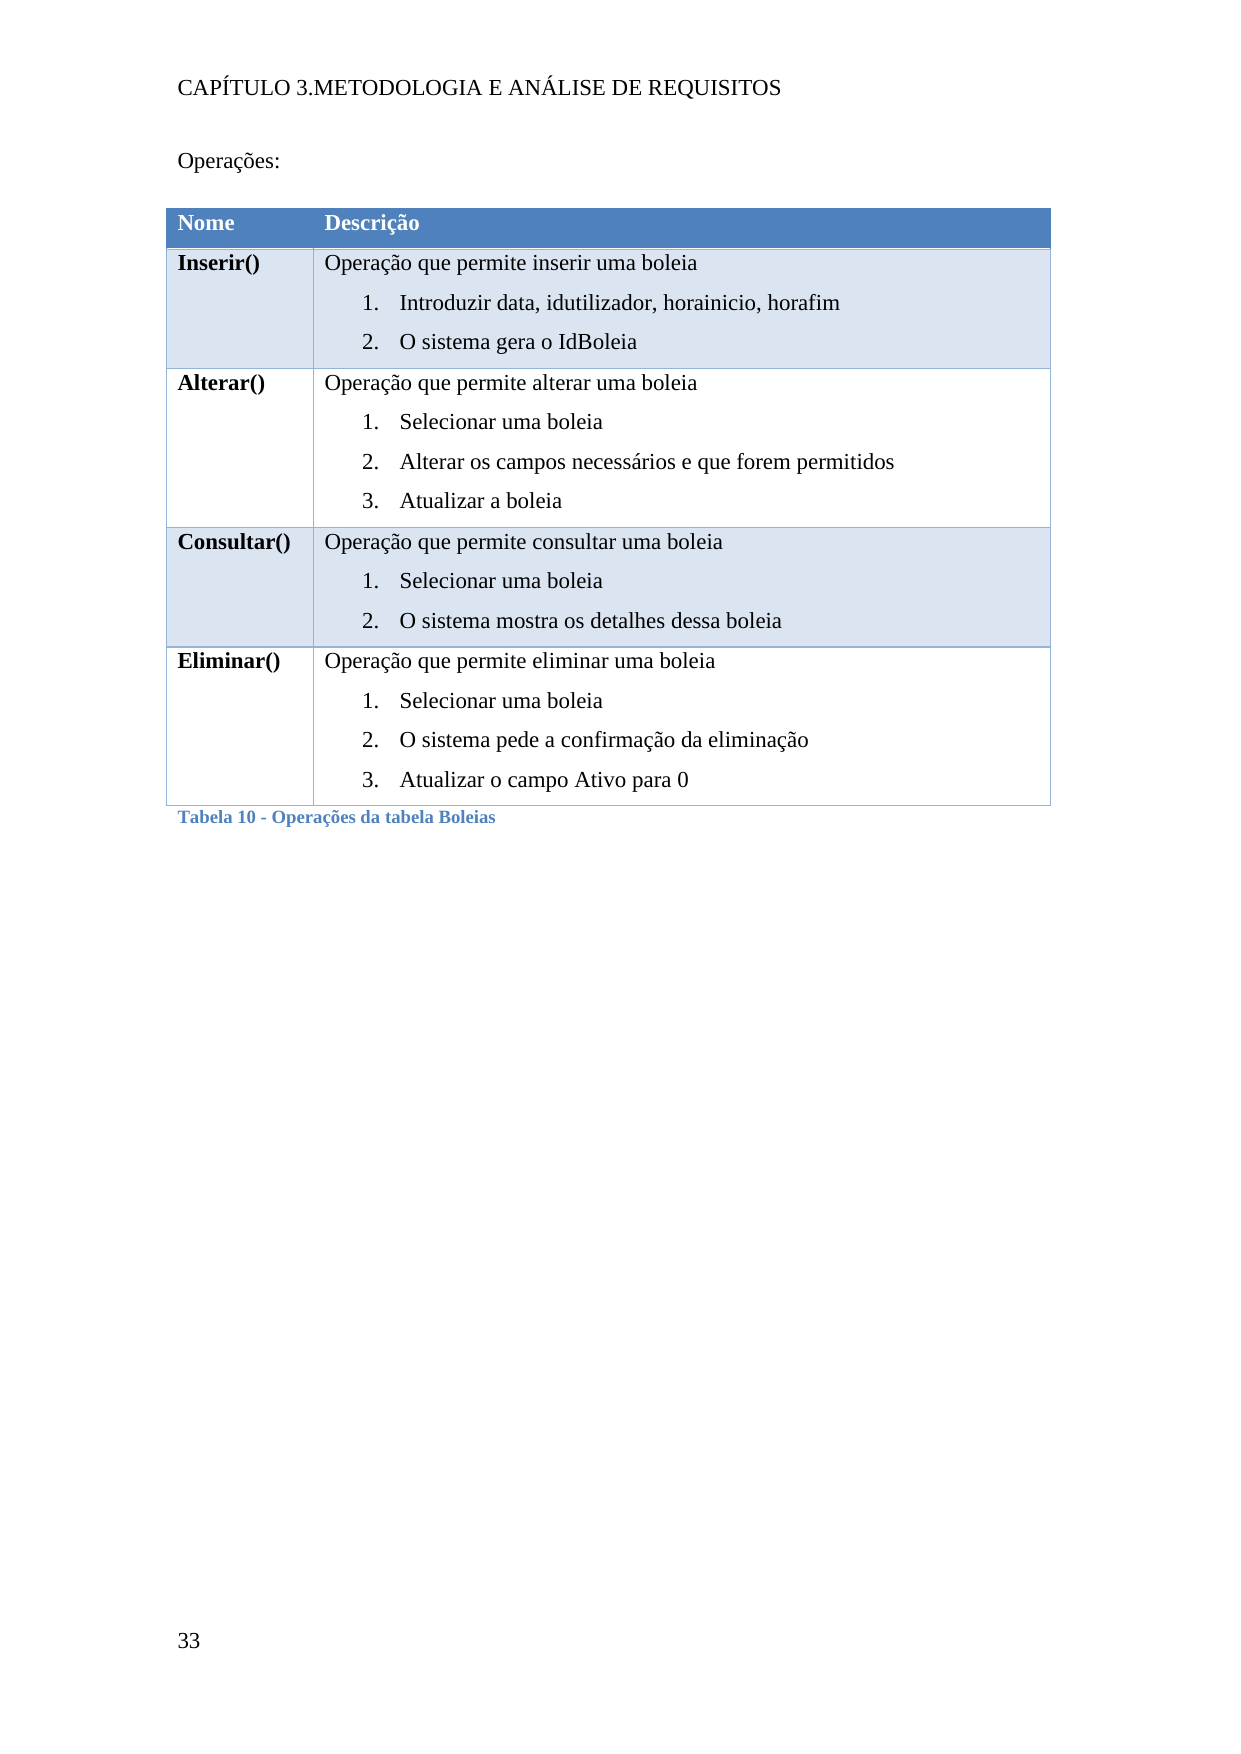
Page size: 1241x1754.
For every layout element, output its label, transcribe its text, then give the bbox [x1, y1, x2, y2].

table_cell Operação que permite inserir uma boleia Introduzir data, idutilizador, horainicio, horafim O sistema gera o IdBoleia [314, 250, 1050, 368]
table_cell Operação que permite eliminar uma boleia Selecionar uma boleia O sistema pede a confirmação da eliminação Atualizar o campo Ativo para 0 [314, 648, 1050, 805]
table_cell Alterar() [167, 369, 313, 527]
table_header Descrição [314, 209, 1050, 248]
text Operações: [177, 148, 1063, 174]
table_cell Consultar() [167, 528, 313, 646]
table_cell Inserir() [167, 250, 313, 368]
table_header Nome [167, 209, 313, 248]
table_cell Operação que permite consultar uma boleia Selecionar uma boleia O sistema mostra os detalhes dessa boleia [314, 528, 1050, 646]
text Tabela 10 - Operações da tabela Boleias [177, 806, 1063, 828]
table_cell Operação que permite alterar uma boleia Selecionar uma boleia Alterar os campos necessários e que forem permitidos Atualizar a boleia [314, 369, 1050, 527]
table_cell Eliminar() [167, 648, 313, 805]
